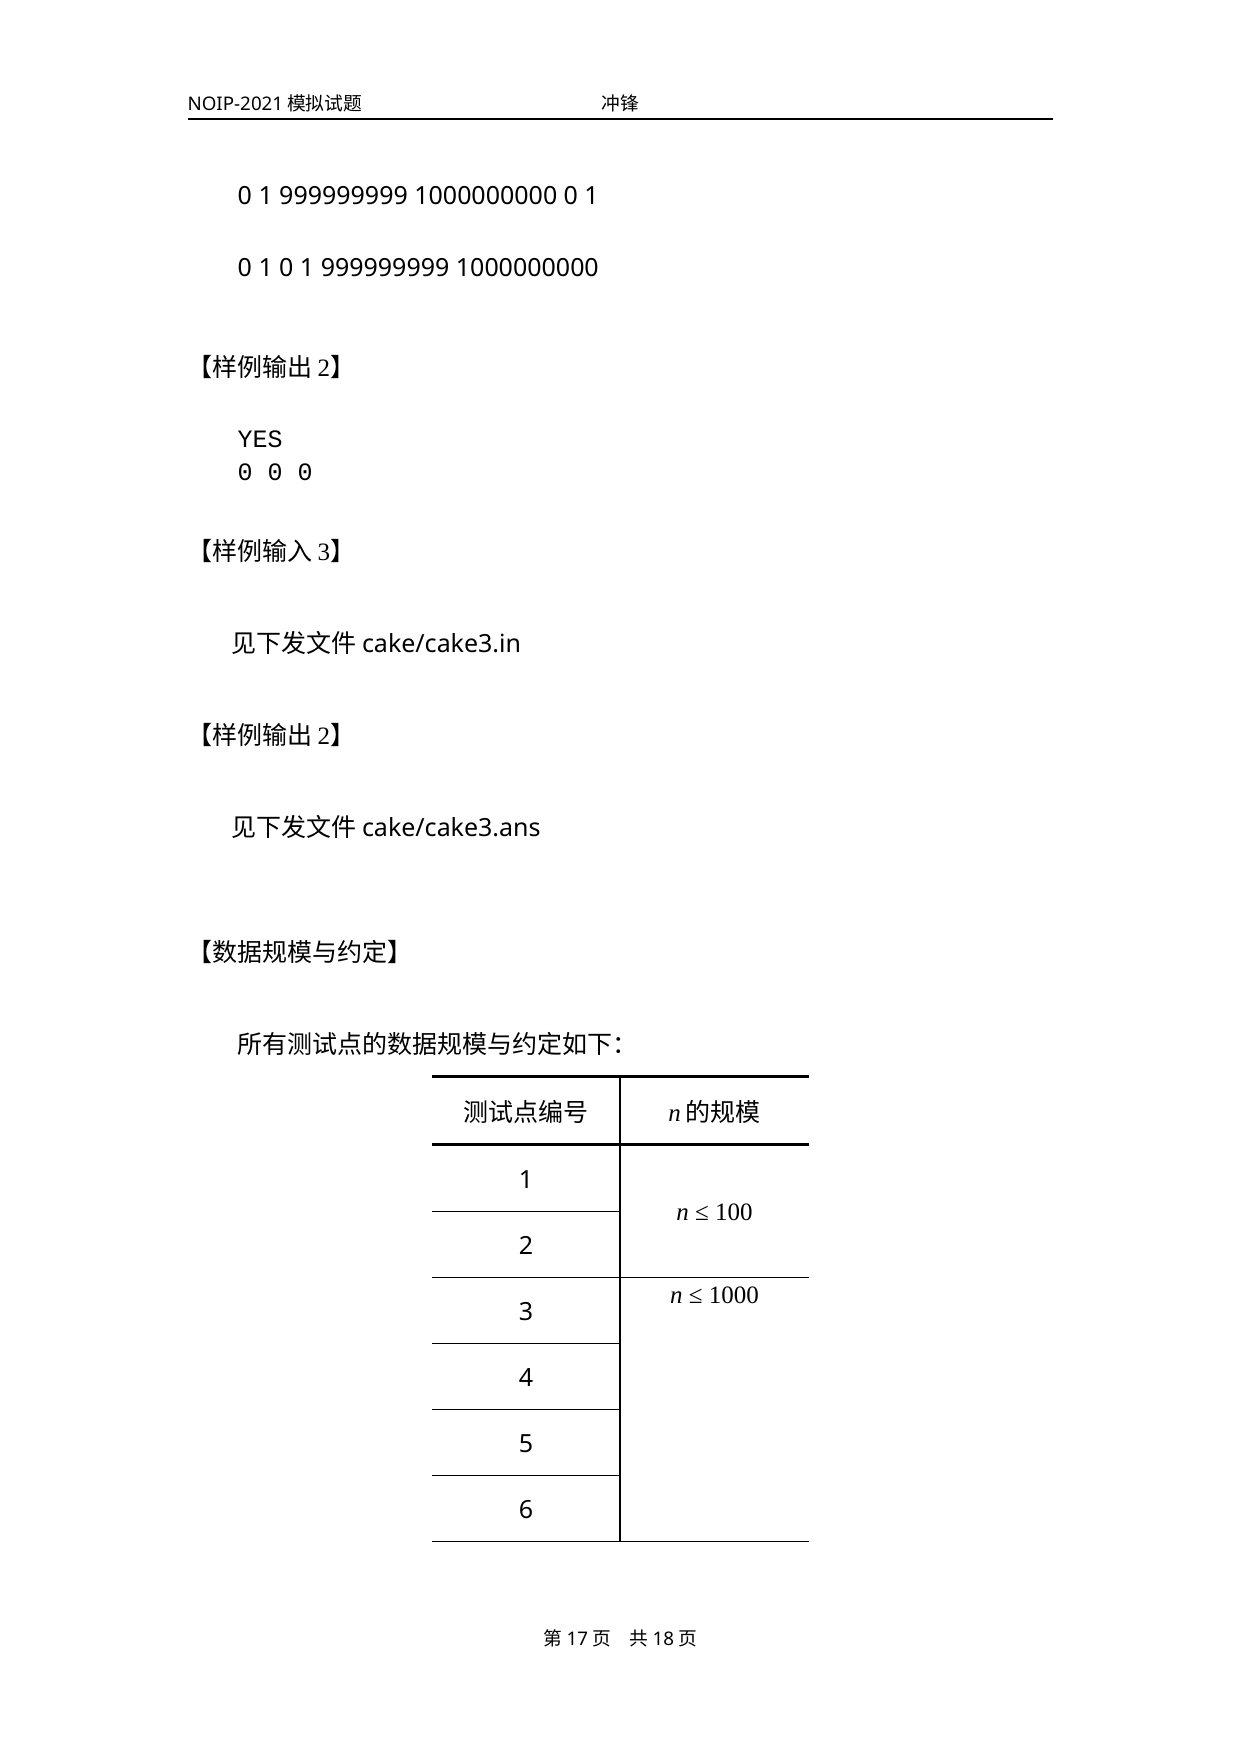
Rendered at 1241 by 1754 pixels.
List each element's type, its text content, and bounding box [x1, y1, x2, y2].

text 所有测试点的数据规模与约定如下： [187, 1010, 1053, 1075]
table_cell 3 [432, 1278, 619, 1343]
table_cell 5 [432, 1410, 619, 1475]
table_cell 6 [432, 1476, 619, 1541]
text 见下发文件 cake/cake3.in [187, 609, 1053, 674]
text 见下发文件 cake/cake3.ans [187, 793, 1053, 858]
text 0 1 999999999 1000000000 0 1 [187, 162, 1053, 227]
text 【样例输出2】 [187, 333, 1053, 398]
table_cell n ≤ 1000 [621, 1278, 808, 1541]
table_cell 4 [432, 1344, 619, 1409]
text 【样例输出2】 [187, 701, 1053, 766]
table_header 测试点编号 [432, 1078, 619, 1143]
table_cell n ≤ 100 [621, 1146, 808, 1277]
text 【数据规模与约定】 [187, 918, 1053, 983]
table_cell 1 [432, 1146, 619, 1211]
text YES [187, 425, 1053, 457]
table_header n的规模 [621, 1078, 808, 1143]
text 0 0 0 [187, 457, 1053, 490]
text 0 1 0 1 999999999 1000000000 [187, 234, 1053, 299]
table_cell 2 [432, 1212, 619, 1277]
text 【样例输入3】 [187, 517, 1053, 582]
